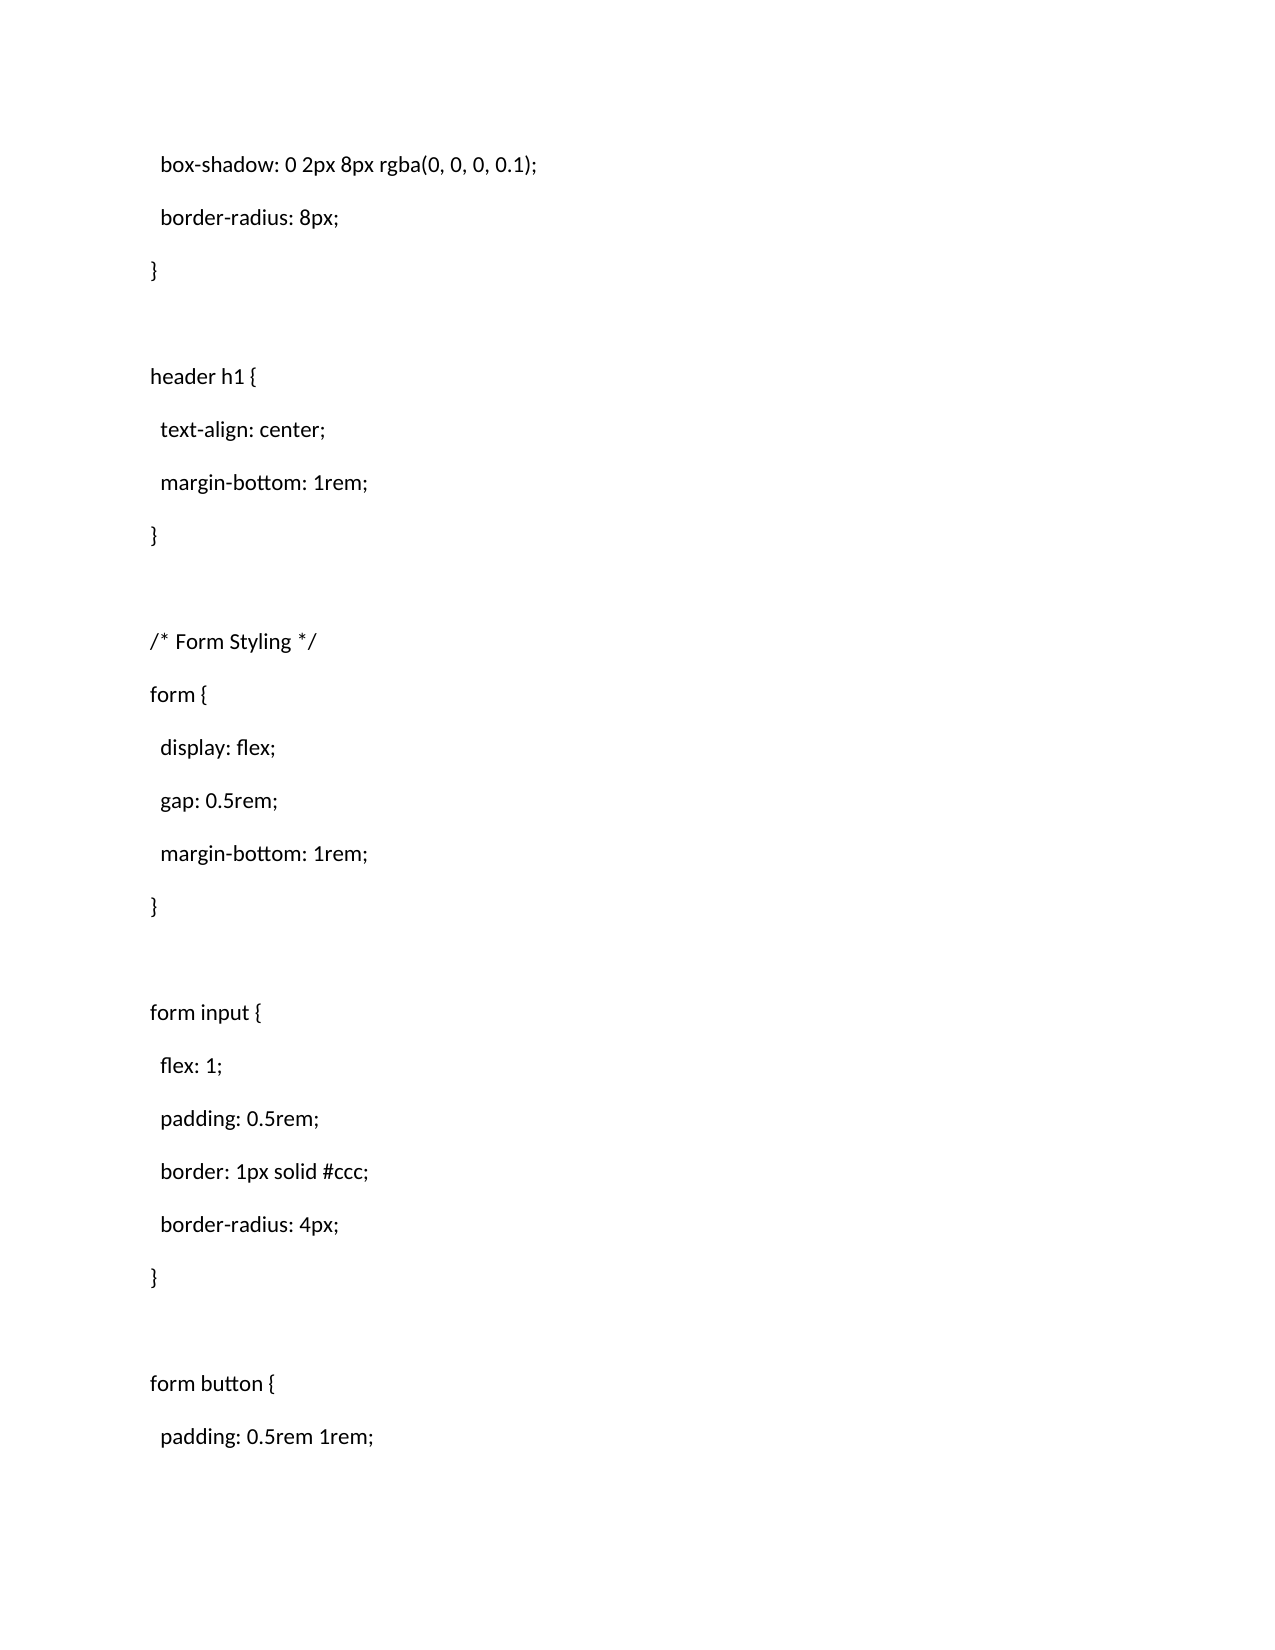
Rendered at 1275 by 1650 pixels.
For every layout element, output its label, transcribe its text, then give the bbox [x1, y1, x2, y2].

text } [150, 521, 1125, 549]
text margin-bottom: 1rem; [150, 468, 1125, 496]
text border: 1px solid #ccc; [150, 1157, 1125, 1185]
text text-align: center; [150, 415, 1125, 443]
text display: flex; [150, 733, 1125, 761]
text box-shadow: 0 2px 8px rgba(0, 0, 0, 0.1); [150, 150, 1125, 178]
text form button { [150, 1369, 1125, 1397]
text margin-bottom: 1rem; [150, 839, 1125, 867]
text } [150, 1263, 1125, 1291]
text header h1 { [150, 362, 1125, 390]
text form input { [150, 998, 1125, 1026]
text } [150, 256, 1125, 284]
text padding: 0.5rem 1rem; [150, 1422, 1125, 1451]
text } [150, 892, 1125, 920]
text flex: 1; [150, 1051, 1125, 1079]
text padding: 0.5rem; [150, 1104, 1125, 1132]
text border-radius: 4px; [150, 1210, 1125, 1238]
text form { [150, 680, 1125, 708]
text border-radius: 8px; [150, 203, 1125, 231]
text gap: 0.5rem; [150, 786, 1125, 814]
text /* Form Styling */ [150, 627, 1125, 655]
